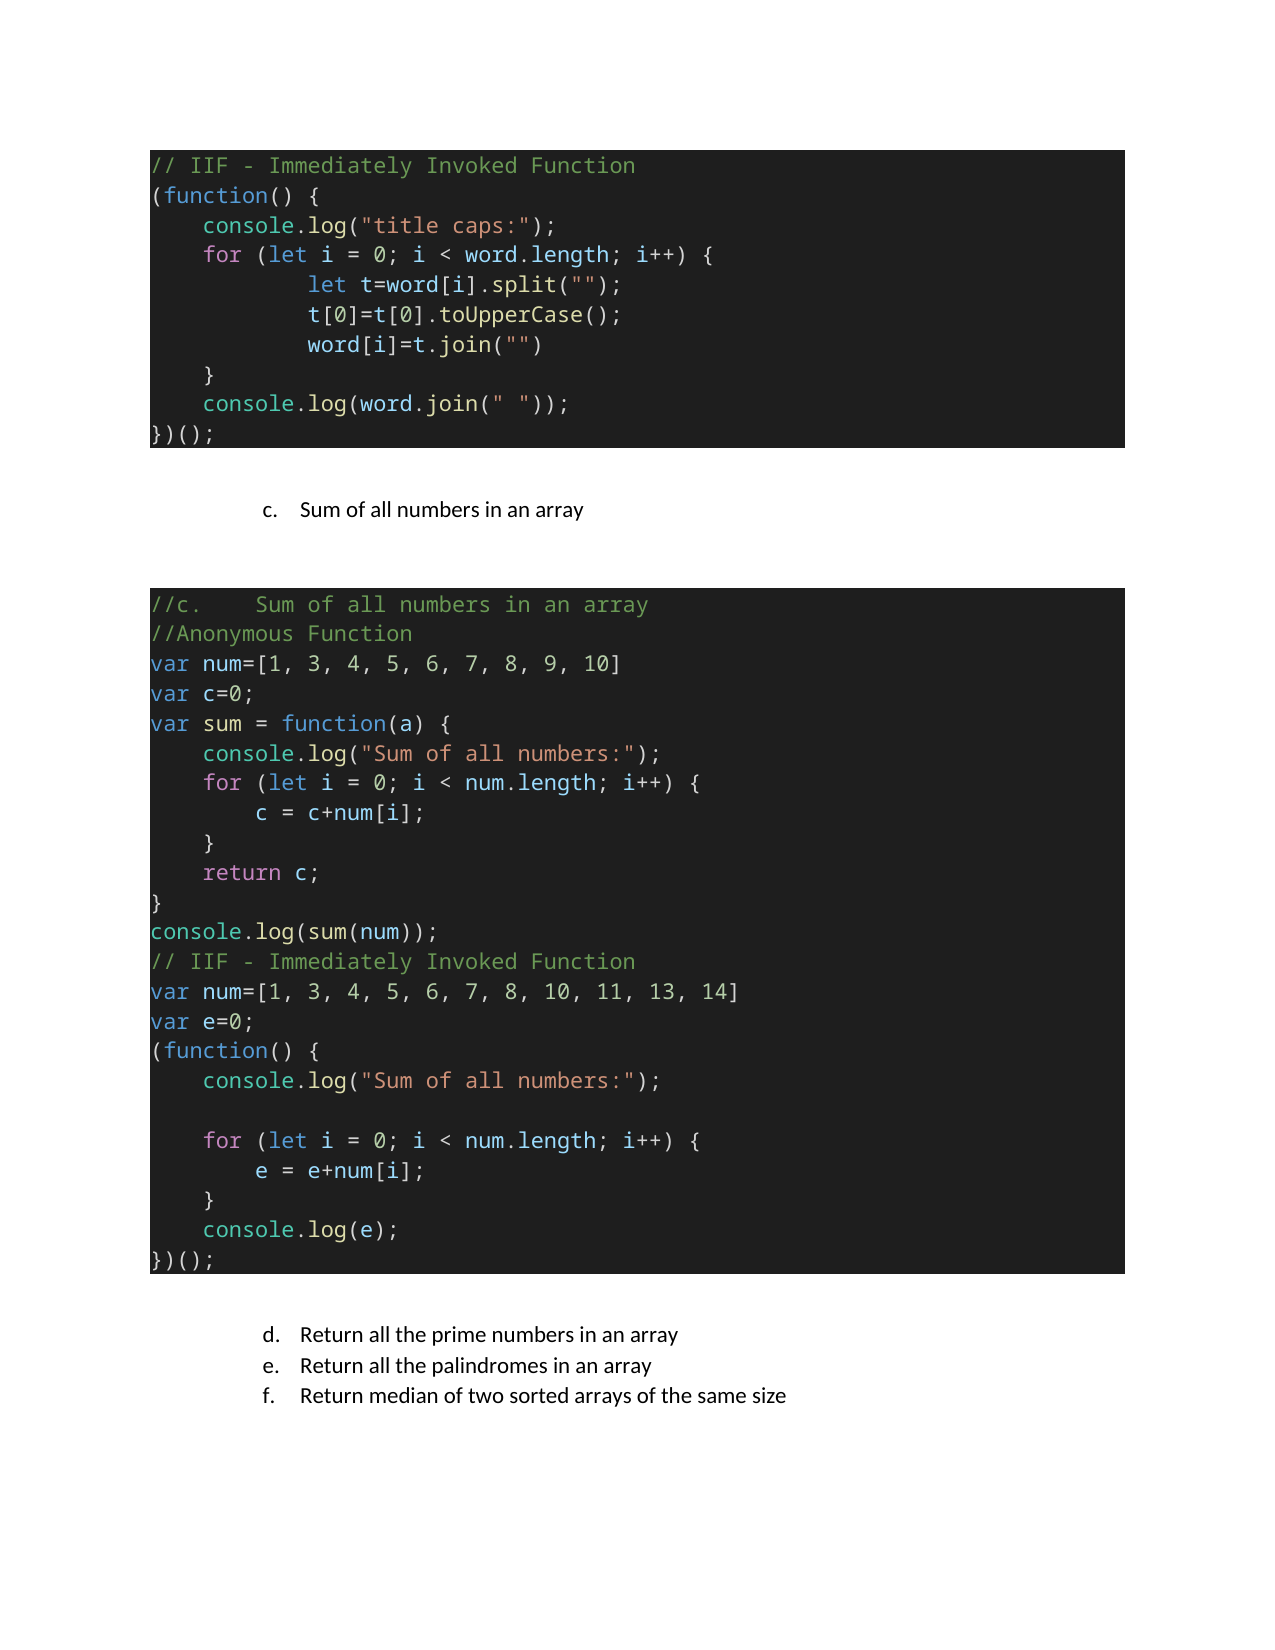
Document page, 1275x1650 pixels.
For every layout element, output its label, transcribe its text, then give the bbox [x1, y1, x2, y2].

text console.log(word.join(" ")); [150, 388, 1125, 418]
text } [150, 886, 1125, 916]
text var num=[1, 3, 4, 5, 6, 7, 8, 10, 11, 13, 14] [150, 976, 1125, 1006]
text } [150, 1184, 1125, 1214]
text return c; [150, 857, 1125, 886]
list Sum of all numbers in an array [262, 495, 1125, 523]
text console.log("Sum of all numbers:"); [150, 1065, 1125, 1095]
text console.log(e); [150, 1214, 1125, 1244]
text let t=word[i].split(""); [150, 269, 1125, 299]
text // IIF - Immediately Invoked Function [150, 946, 1125, 976]
text console.log("Sum of all numbers:"); [150, 737, 1125, 767]
text var sum = function(a) { [150, 708, 1125, 737]
text c = c+num[i]; [150, 797, 1125, 827]
text for (let i = 0; i < num.length; i++) { [150, 767, 1125, 797]
text var c=0; [150, 678, 1125, 708]
text (function() { [150, 1035, 1125, 1065]
text t[0]=t[0].toUpperCase(); [150, 299, 1125, 329]
text var e=0; [150, 1006, 1125, 1035]
text // IIF - Immediately Invoked Function [150, 150, 1125, 180]
list Return all the prime numbers in an array [262, 1321, 1125, 1349]
text e = e+num[i]; [150, 1154, 1125, 1184]
text console.log("title caps:"); [150, 209, 1125, 239]
text (function() { [150, 180, 1125, 209]
text for (let i = 0; i < word.length; i++) { [150, 239, 1125, 269]
list Return all the palindromes in an array [262, 1351, 1125, 1379]
text console.log(sum(num)); [150, 916, 1125, 946]
text } [150, 827, 1125, 857]
list Return median of two sorted arrays of the same size [262, 1381, 1125, 1409]
text //Anonymous Function [150, 618, 1125, 648]
text word[i]=t.join("") [150, 329, 1125, 358]
text var num=[1, 3, 4, 5, 6, 7, 8, 9, 10] [150, 648, 1125, 678]
text //c. Sum of all numbers in an array [150, 588, 1125, 618]
text })(); [150, 1244, 1125, 1274]
text for (let i = 0; i < num.length; i++) { [150, 1125, 1125, 1154]
text })(); [150, 418, 1125, 448]
text } [150, 358, 1125, 388]
